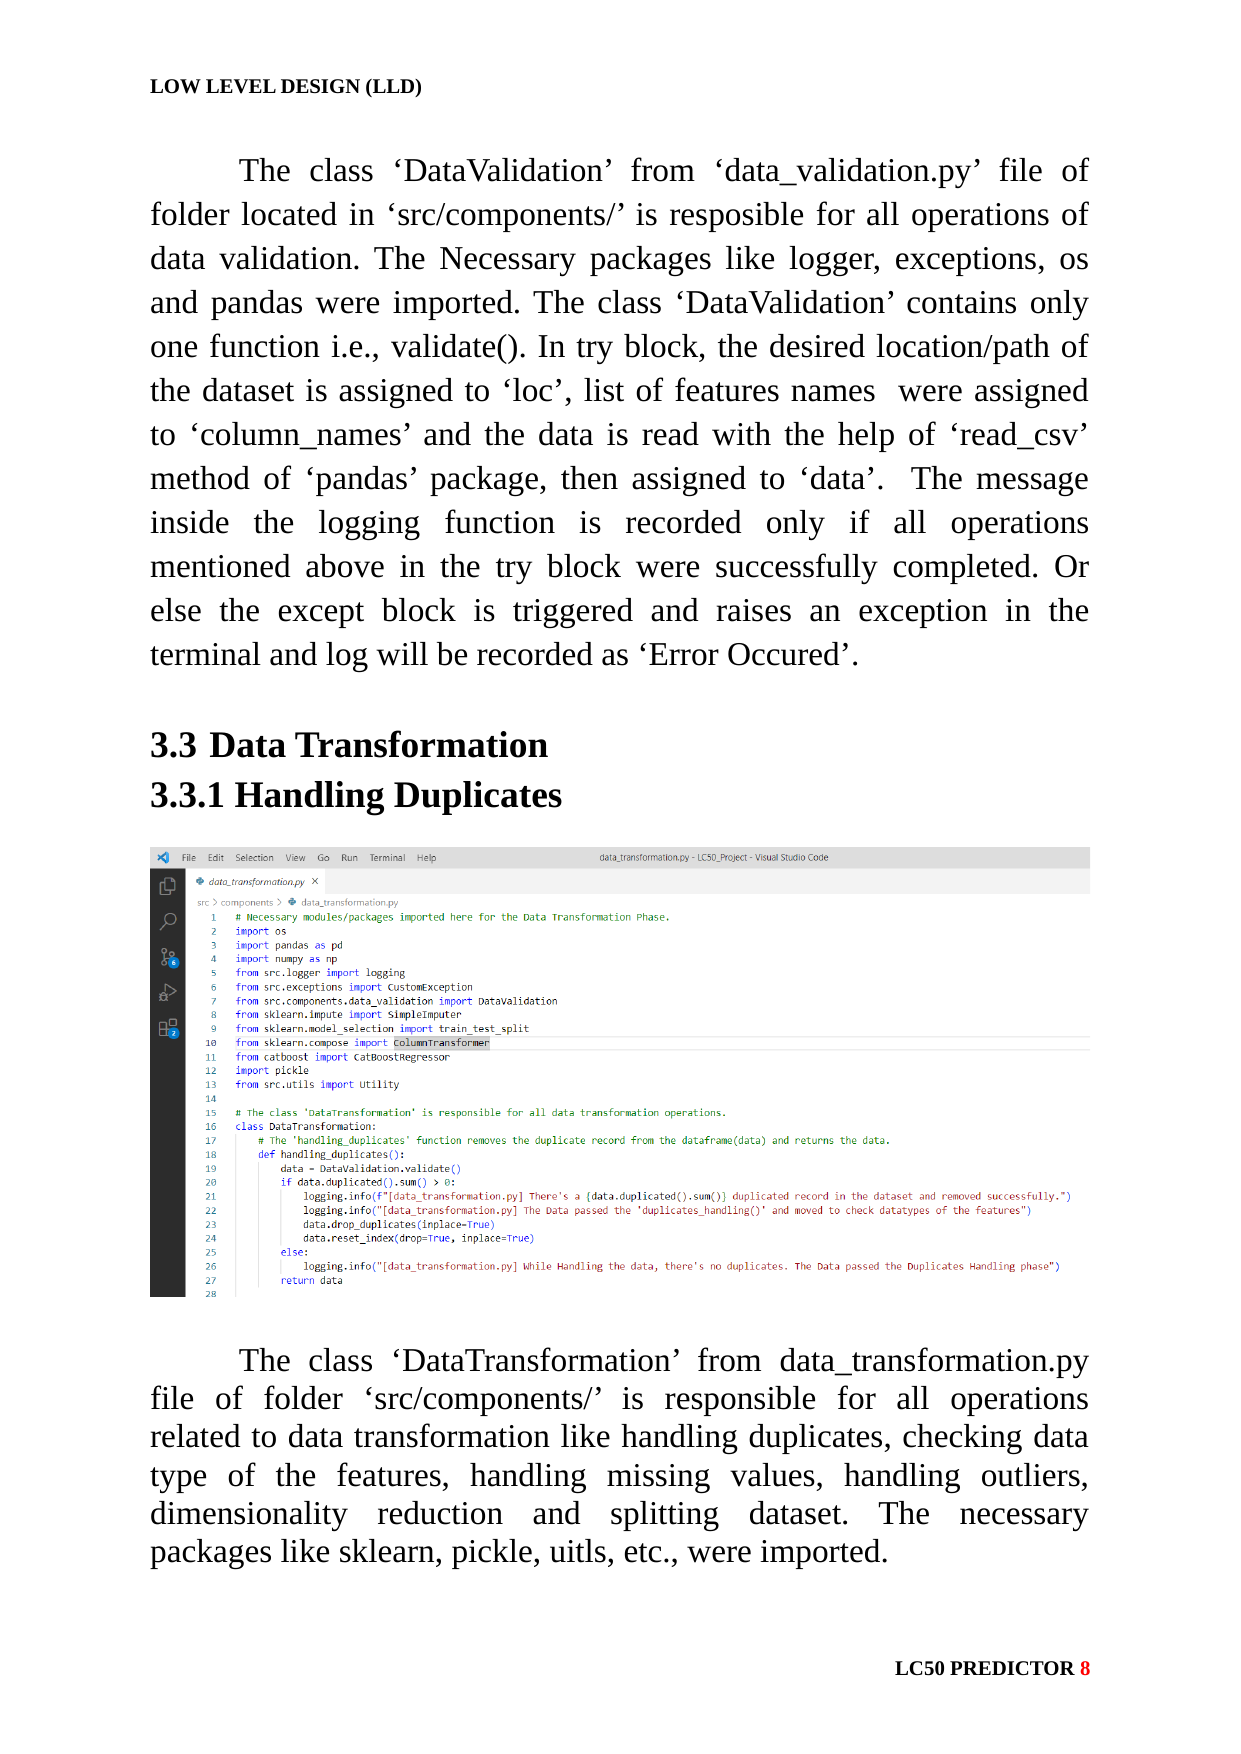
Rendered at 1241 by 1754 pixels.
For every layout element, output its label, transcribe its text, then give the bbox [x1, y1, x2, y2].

list The class ‘DataValidation’ from ‘data_validation.py’ file of folder located in ‘src/components/’ is resposible for all operations of data validation. The Necessary packages like logger, exceptions, os and pandas were imported. The class ‘DataValidation’ contains only one function i.e., validate(). In try block, the desired location/path of the dataset is assigned to ‘loc’, list of features names were assigned to ‘column_names’ and the data is read with the help of ‘read_csv’ method of ‘pandas’ package, then assigned to ‘data’. The message inside the logging function is recorded only if all operations mentioned above in the try block were successfully completed. Or else the except block is triggered and raises an exception in the terminal and log will be recorded as ‘Error Occured’. [150, 150, 1090, 673]
list The class ‘DataTransformation’ from data_transformation.py file of folder ‘src/components/’ is responsible for all operations related to data transformation like handling duplicates, checking data type of the features, handling missing values, handling outliers, dimensionality reduction and splitting dataset. The necessary packages like sklearn, pickle, uitls, etc., were imported. [150, 1340, 1090, 1570]
picture [150, 847, 1091, 1297]
list Data Transformation [150, 723, 1090, 766]
text 3.3.1 Handling Duplicates [150, 772, 1090, 816]
